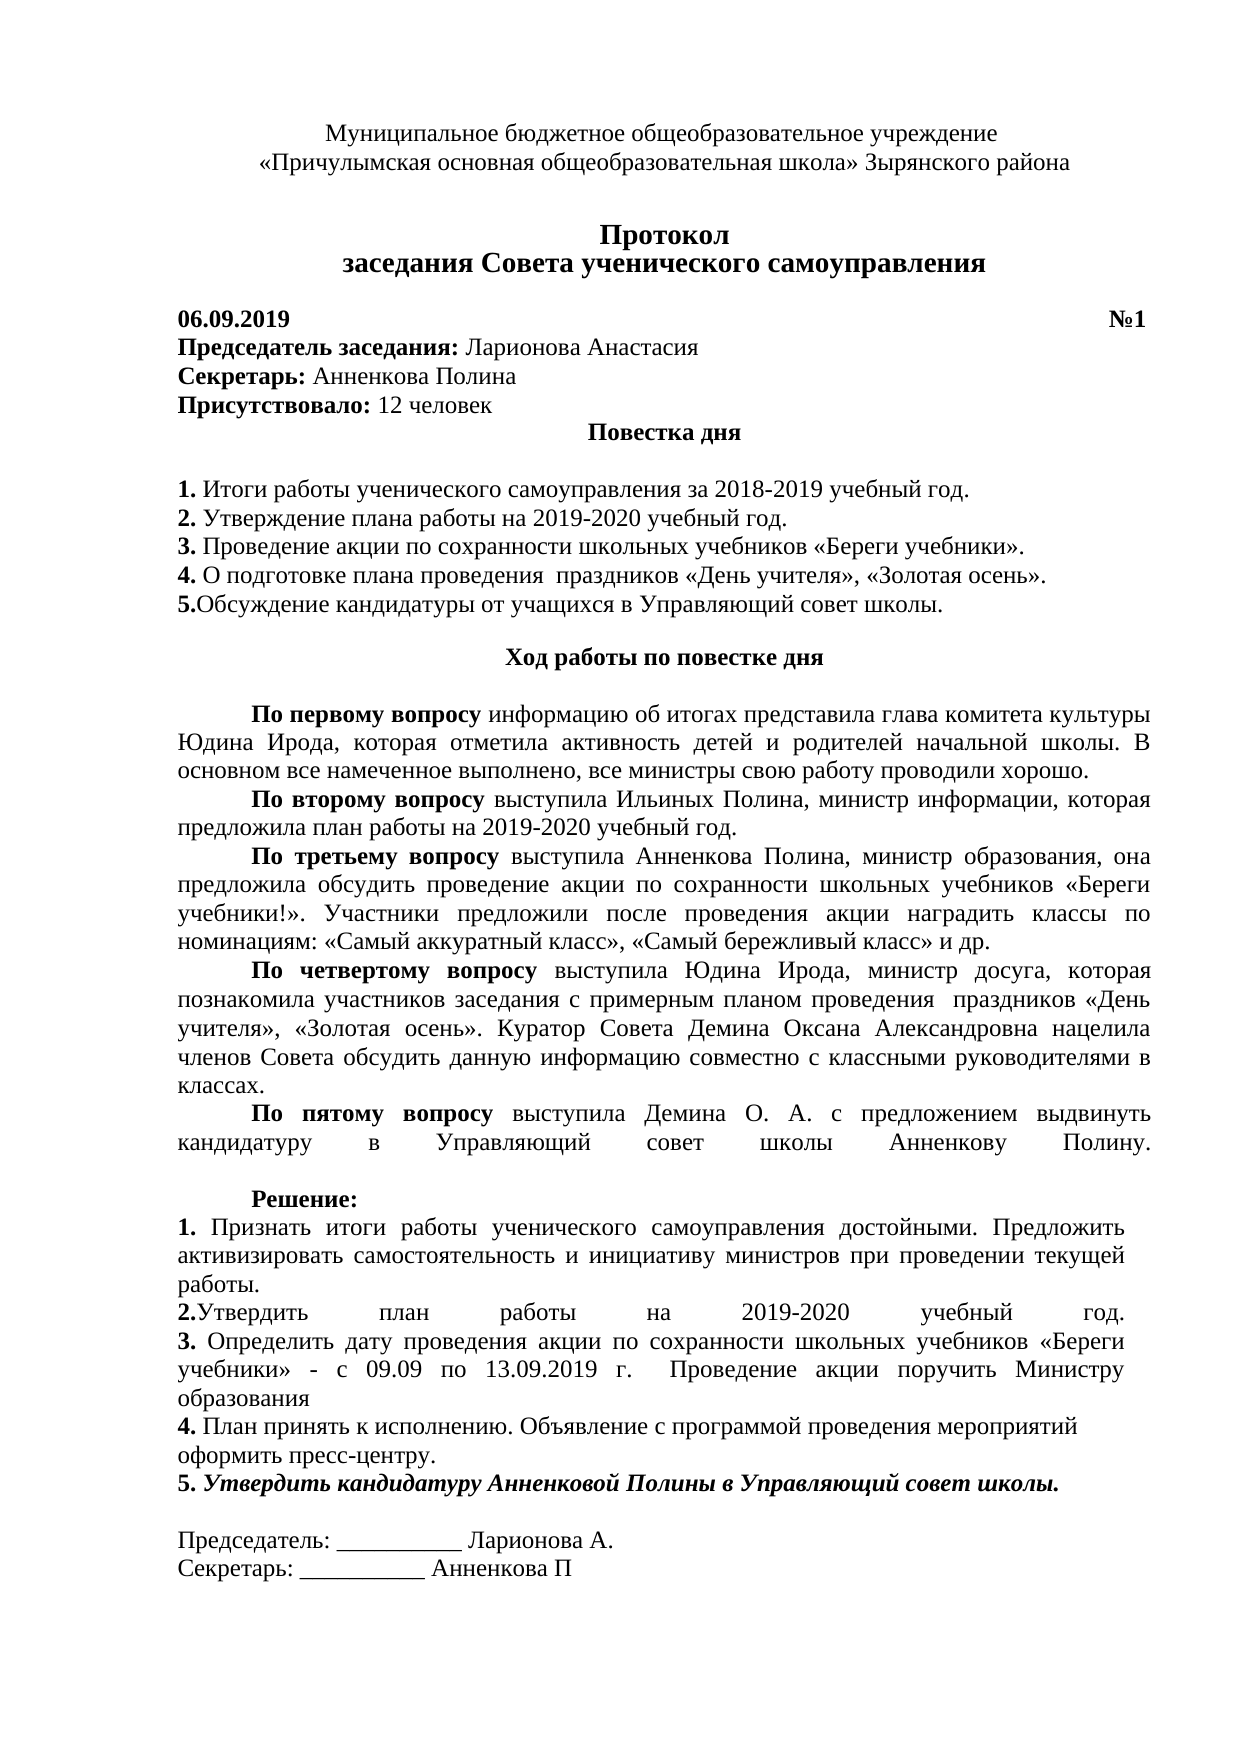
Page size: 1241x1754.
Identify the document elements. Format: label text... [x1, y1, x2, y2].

text Повестка дня [177, 419, 1152, 445]
text Муниципальное бюджетное общеобразовательное учреждение «Причулымская основная общеобразовательная школа» Зырянского района [177, 118, 1152, 176]
text 06.09.2019 №1 [177, 307, 1152, 332]
text Председатель заседания: Ларионова Анастасия Секретарь: Анненкова Полина [177, 332, 1152, 390]
text 5. Утвердить кандидатуру Анненковой Полины в Управляющий совет школы. Председатель: __________ Ларионова А. [177, 1469, 1126, 1554]
text Секретарь: __________ Анненкова П [177, 1554, 1152, 1582]
text По пятому вопросу выступила Демина О. А. с предложением выдвинуть кандидатуру в Управляющий совет школы Анненкову Полину. [177, 1099, 1152, 1184]
text Присутствовало: 12 человек [177, 390, 1152, 419]
text 3. Проведение акции по сохранности школьных учебников «Береги учебники». 4. О подготовке плана проведения праздников «День учителя», «Золотая осень». [177, 531, 1152, 589]
text Ход работы по повестке дня [177, 644, 1152, 671]
text По четвертому вопросу выступила Юдина Ирода, министр досуга, которая познакомила участников заседания с примерным планом проведения праздников «День учителя», «Золотая осень». Куратор Совета Демина Оксана Александровна нацелила членов Совета обсудить данную информацию совместно с классными руководителями в классах. [177, 955, 1152, 1099]
text 1. Итоги работы ученического самоуправления за 2018-2019 учебный год. 2. Утверждение плана работы на 2019-2020 учебный год. [177, 474, 1152, 531]
text По первому вопросу информацию об итогах представила глава комитета культуры Юдина Ирода, которая отметила активность детей и родителей начальной школы. В основном все намеченное выполнено, все министры свою работу проводили хорошо. [177, 699, 1152, 785]
text Протокол [177, 223, 1152, 249]
text По третьему вопросу выступила Анненкова Полина, министр образования, она предложила обсудить проведение акции по сохранности школьных учебников «Береги учебники!». Участники предложили после проведения акции наградить классы по номинациям: «Самый аккуратный класс», «Самый бережливый класс» и др. [177, 842, 1152, 955]
text 4. План принять к исполнению. Объявление с программой проведения мероприятий оформить пресс-центру. [177, 1412, 1126, 1469]
text 5.Обсуждение кандидатуры от учащихся в Управляющий совет школы. [177, 589, 1152, 618]
text заседания Совета ученического самоуправления [177, 249, 1152, 278]
text По второму вопросу выступила Ильиных Полина, министр информации, которая предложила план работы на 2019-2020 учебный год. [177, 785, 1152, 842]
text Решение: 1. Признать итоги работы ученического самоуправления достойными. Предложить активизировать самостоятельность и инициативу министров при проведении текущей работы. 2.Утвердить план работы на 2019-2020 учебный год. 3. Определить дату проведения акции по сохранности школьных учебников «Береги учебники» - с 09.09 по 13.09.2019 г. Проведение акции поручить Министру образования [177, 1184, 1126, 1412]
